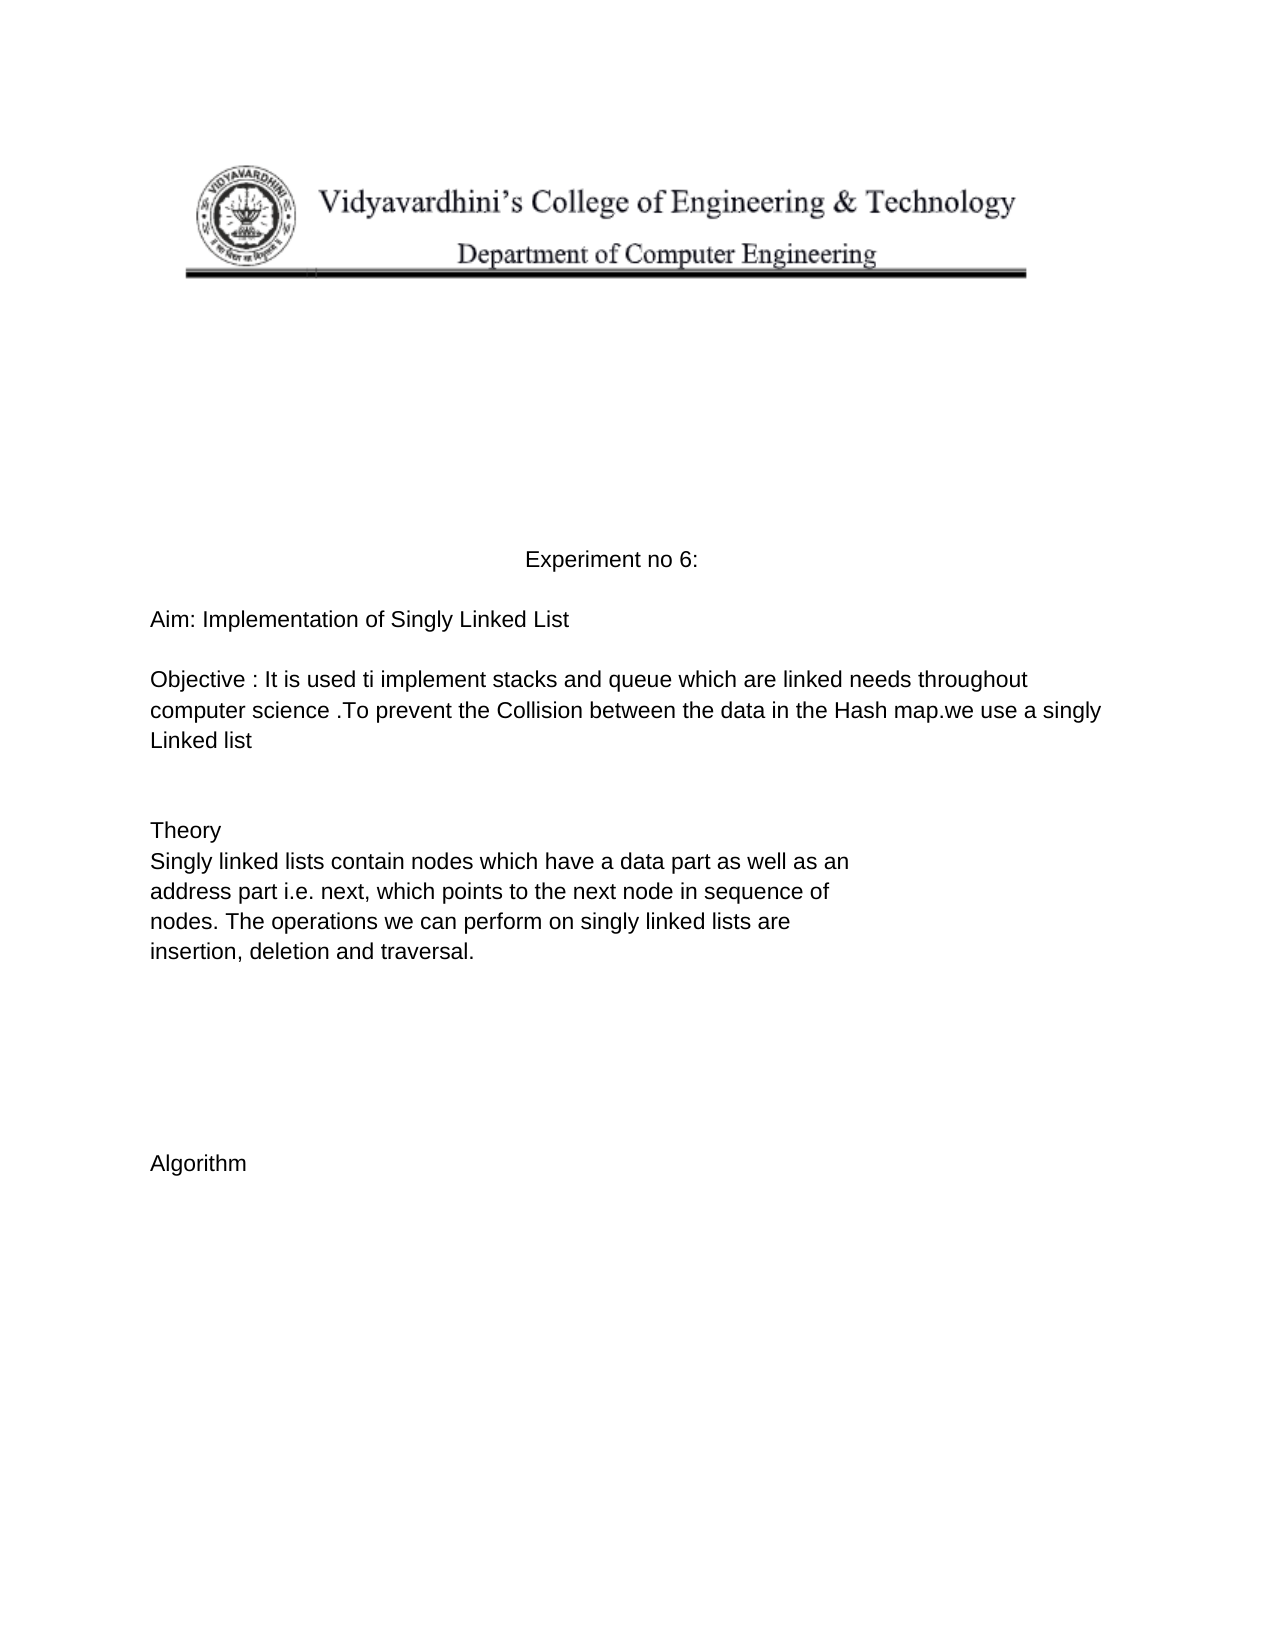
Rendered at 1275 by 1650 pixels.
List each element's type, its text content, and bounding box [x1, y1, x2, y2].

text Experiment no 6: [450, 546, 1125, 572]
text Aim: Implementation of Singly Linked List [150, 606, 1125, 632]
text Objective : It is used ti implement stacks and queue which are linked needs throughout computer science .To prevent the Collision between the data in the Hash map.we use a singly Linked list [150, 666, 1125, 753]
text nodes. The operations we can perform on singly linked lists are [150, 908, 1125, 934]
text Theory [150, 817, 1125, 844]
text insertion, deletion and traversal. [150, 938, 1125, 964]
picture [150, 150, 1125, 300]
text Singly linked lists contain nodes which have a data part as well as an [150, 848, 1125, 874]
text address part i.e. next, which points to the next node in sequence of [150, 878, 1125, 904]
text Algorithm [150, 1150, 1125, 1176]
